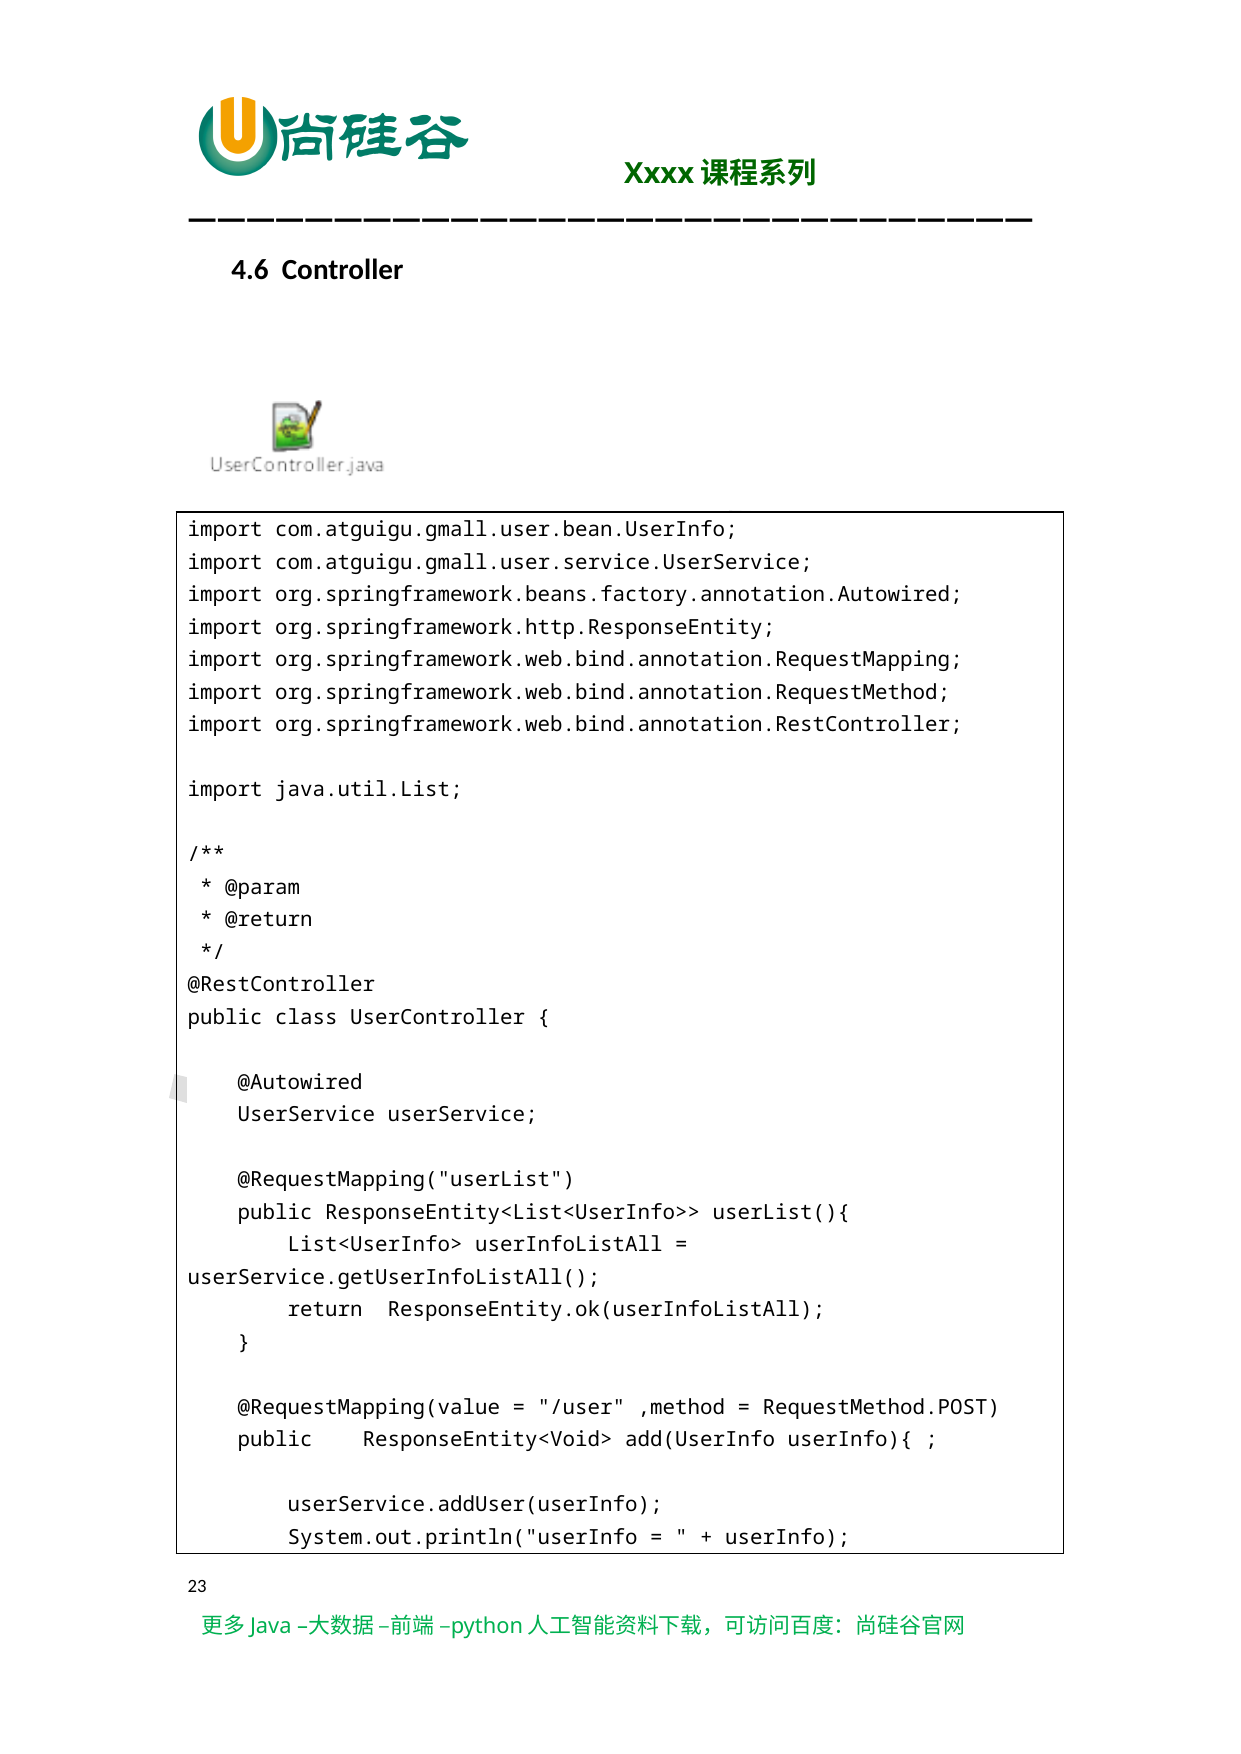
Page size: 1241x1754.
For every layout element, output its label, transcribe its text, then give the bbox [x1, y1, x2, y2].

picture [187, 88, 476, 184]
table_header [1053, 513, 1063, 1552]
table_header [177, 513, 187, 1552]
subtitle 4.6 Controller [231, 237, 1053, 302]
